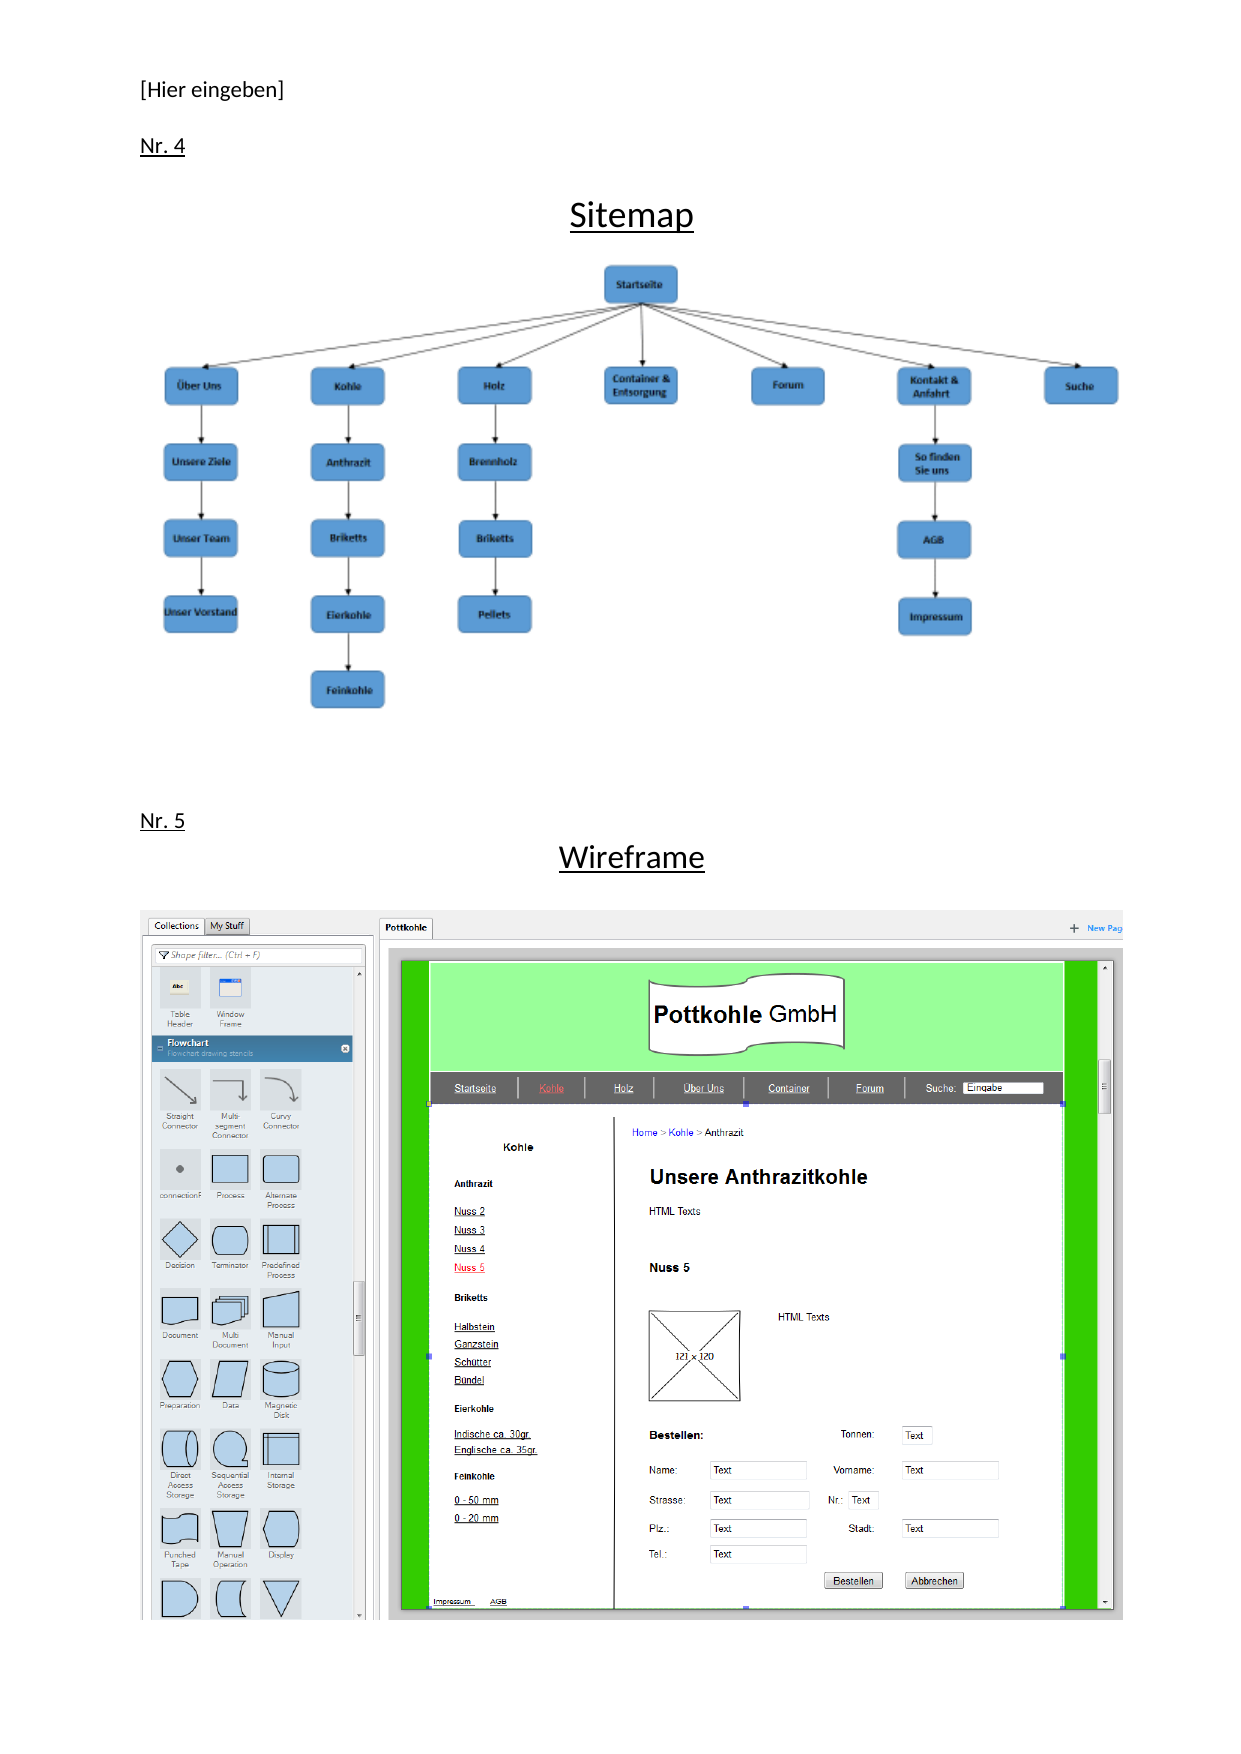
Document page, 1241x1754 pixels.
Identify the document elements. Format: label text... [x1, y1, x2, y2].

text Nr. 4 [140, 131, 1123, 159]
text Wireframe [140, 836, 1123, 877]
picture [140, 241, 1141, 804]
text Sitemap [140, 191, 1123, 237]
text Nr. 5 [140, 806, 1123, 834]
picture [140, 910, 1123, 1620]
